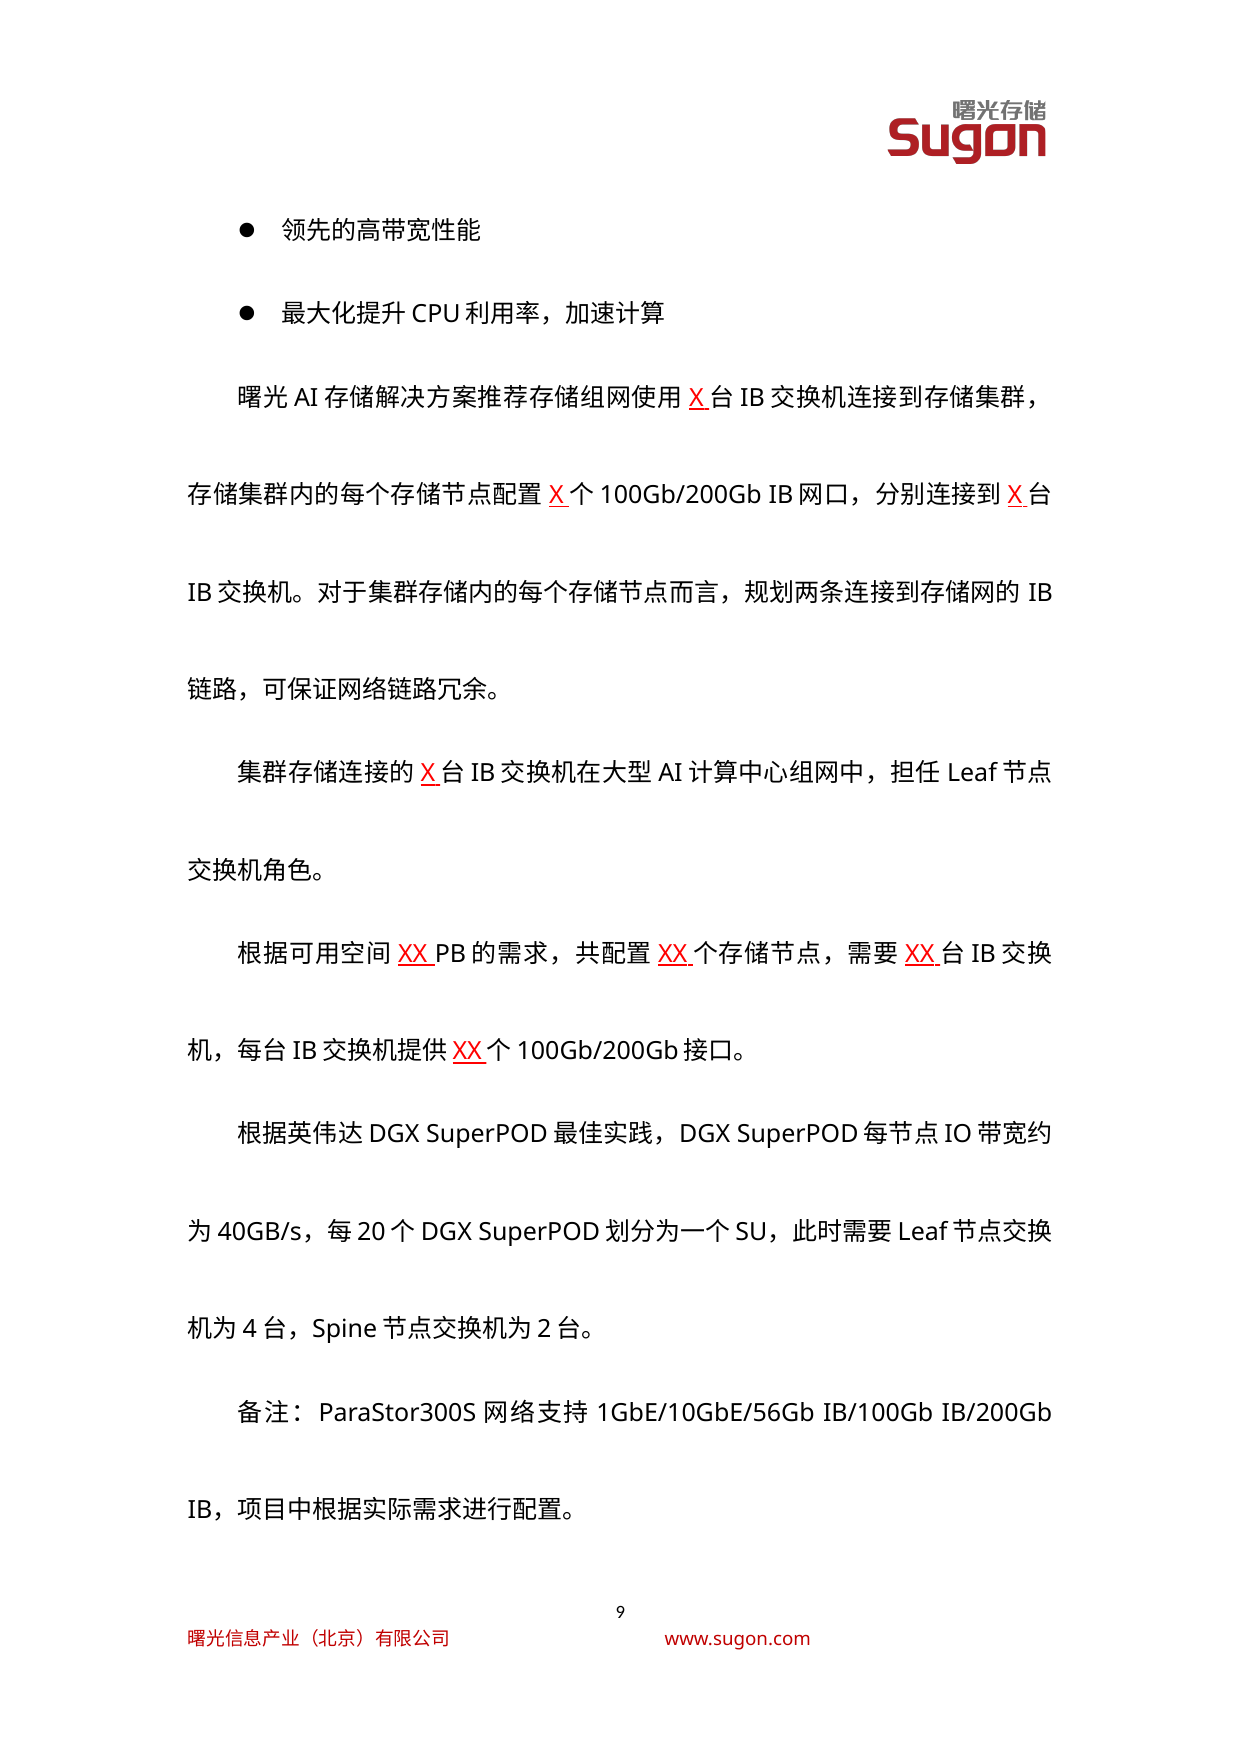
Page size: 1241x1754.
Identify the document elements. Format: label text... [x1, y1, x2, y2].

text 曙光AI存储解决方案推荐存储组网使用X台IB交换机连接到存储集群，存储集群内的每个存储节点配置X个100Gb/200Gb IB网口，分别连接到X台IB交换机。对于集群存储内的每个存储节点而言，规划两条连接到存储网的IB链路，可保证网络链路冗余。 [187, 363, 1053, 720]
picture [887, 100, 1046, 164]
text 备注：ParaStor300S网络支持1GbE/10GbE/56Gb IB/100Gb IB/200Gb IB，项目中根据实际需求进行配置。 [187, 1378, 1053, 1540]
list 最大化提升CPU利用率，加速计算 [237, 279, 1053, 344]
text 集群存储连接的X台IB交换机在大型AI计算中心组网中，担任Leaf节点交换机角色。 [187, 738, 1053, 901]
text 根据可用空间XX PB的需求，共配置XX个存储节点，需要XX台IB交换机，每台IB交换机提供XX个100Gb/200Gb接口。 [187, 919, 1053, 1081]
text 根据英伟达DGX SuperPOD最佳实践，DGX SuperPOD每节点IO带宽约为40GB/s，每20个DGX SuperPOD划分为一个SU，此时需要Leaf节点交换机为4台，Spine节点交换机为2台。 [187, 1099, 1053, 1359]
list 领先的高带宽性能 [237, 196, 1053, 261]
